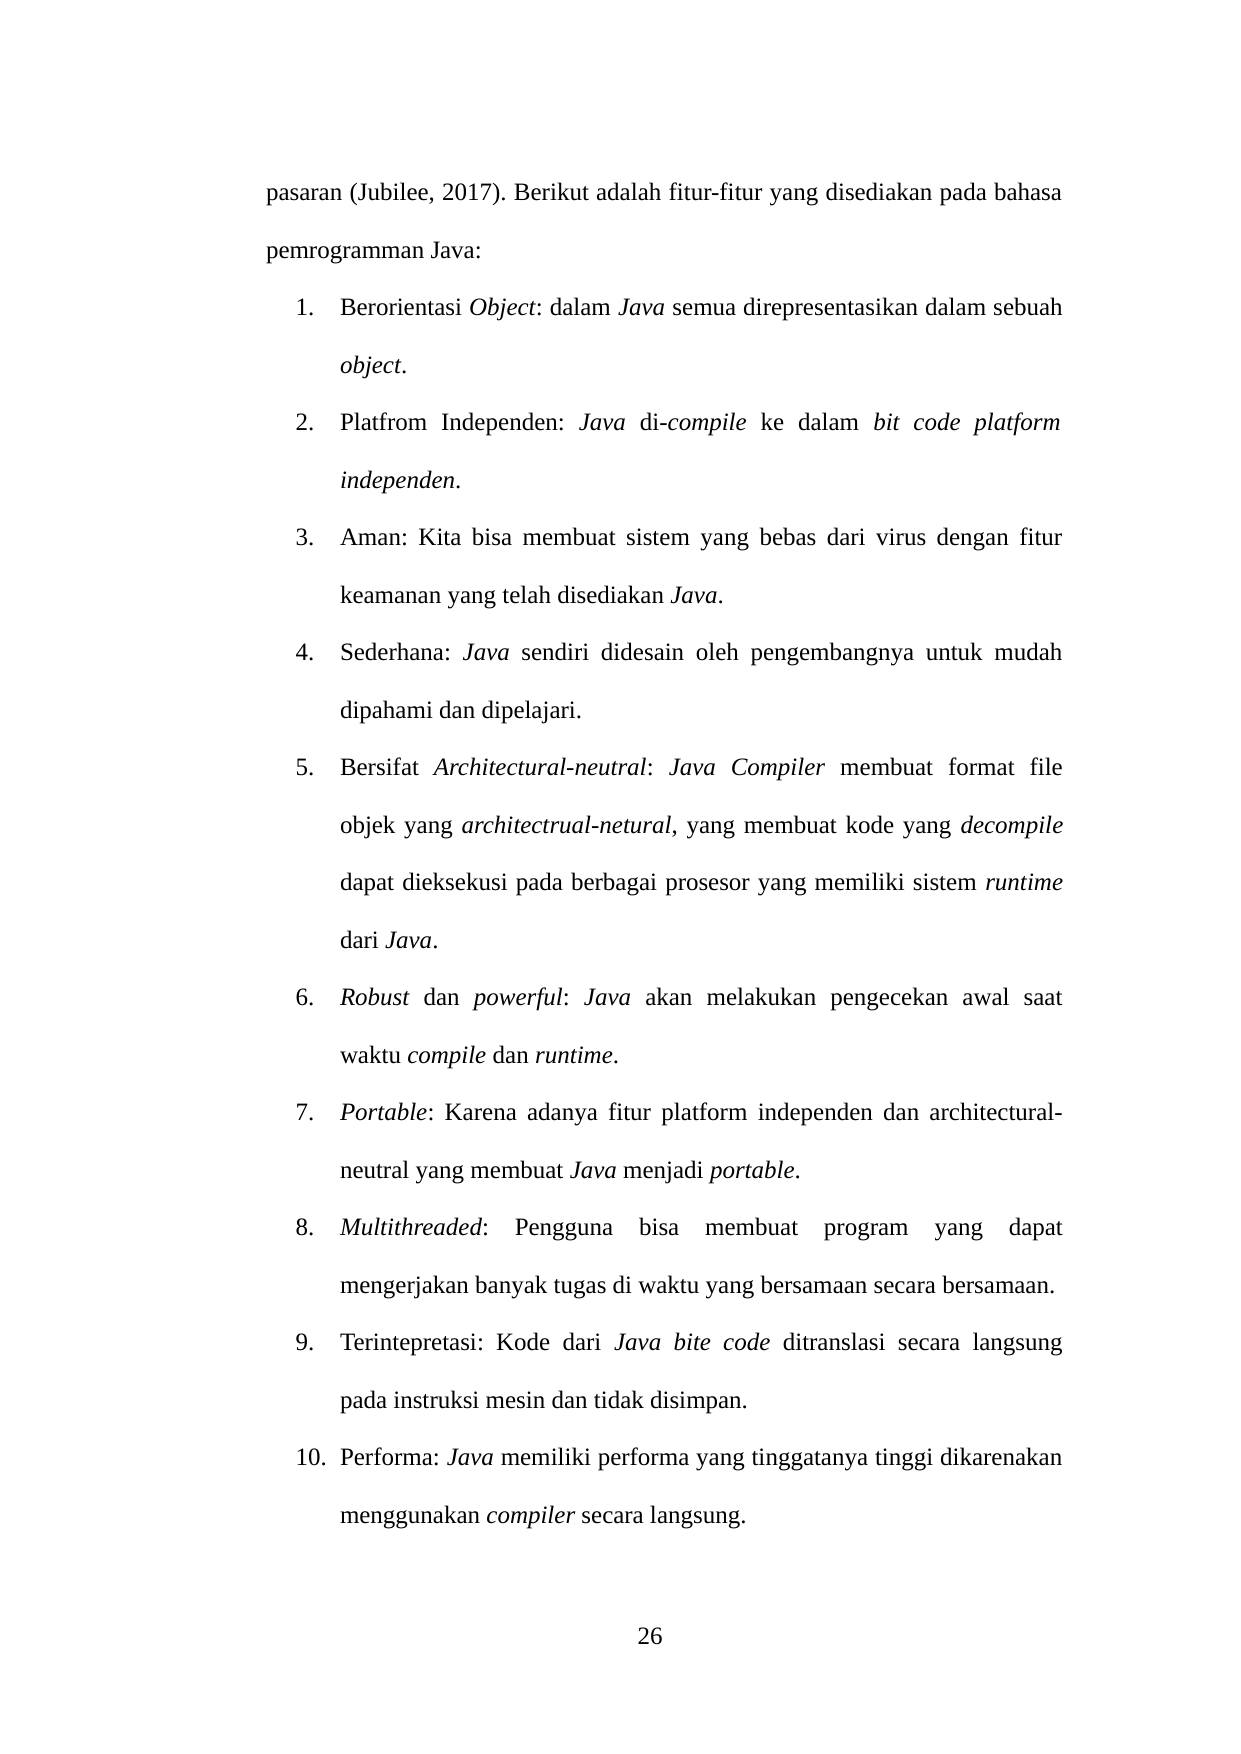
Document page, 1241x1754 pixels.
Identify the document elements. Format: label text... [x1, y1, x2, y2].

list Aman: Kita bisa membuat sistem yang bebas dari virus dengan fitur keamanan yang telah disediakan Java. [295, 522, 1063, 608]
list Performa: Java memiliki performa yang tinggatanya tinggi dikarenakan menggunakan compiler secara langsung. [295, 1442, 1063, 1528]
list Platfrom Independen: Java di-compile ke dalam bit code platform independen. [295, 407, 1063, 493]
list Berorientasi Object: dalam Java semua direpresentasikan dalam sebuah object. [295, 292, 1063, 378]
list Bersifat Architectural-neutral: Java Compiler membuat format file objek yang architectrual-netural, yang membuat kode yang decompile dapat dieksekusi pada berbagai prosesor yang memiliki sistem runtime dari Java. [295, 752, 1063, 953]
list Portable: Karena adanya fitur platform independen dan architectural-neutral yang membuat Java menjadi portable. [295, 1097, 1063, 1183]
list Terintepretasi: Kode dari Java bite code ditranslasi secara langsung pada instruksi mesin dan tidak disimpan. [295, 1327, 1063, 1413]
list Robust dan powerful: Java akan melakukan pengecekan awal saat waktu compile dan runtime. [295, 982, 1063, 1068]
list Multithreaded: Pengguna bisa membuat program yang dapat mengerjakan banyak tugas di waktu yang bersamaan secara bersamaan. [295, 1212, 1063, 1298]
list Sederhana: Java sendiri didesain oleh pengembangnya untuk mudah dipahami dan dipelajari. [295, 637, 1063, 723]
